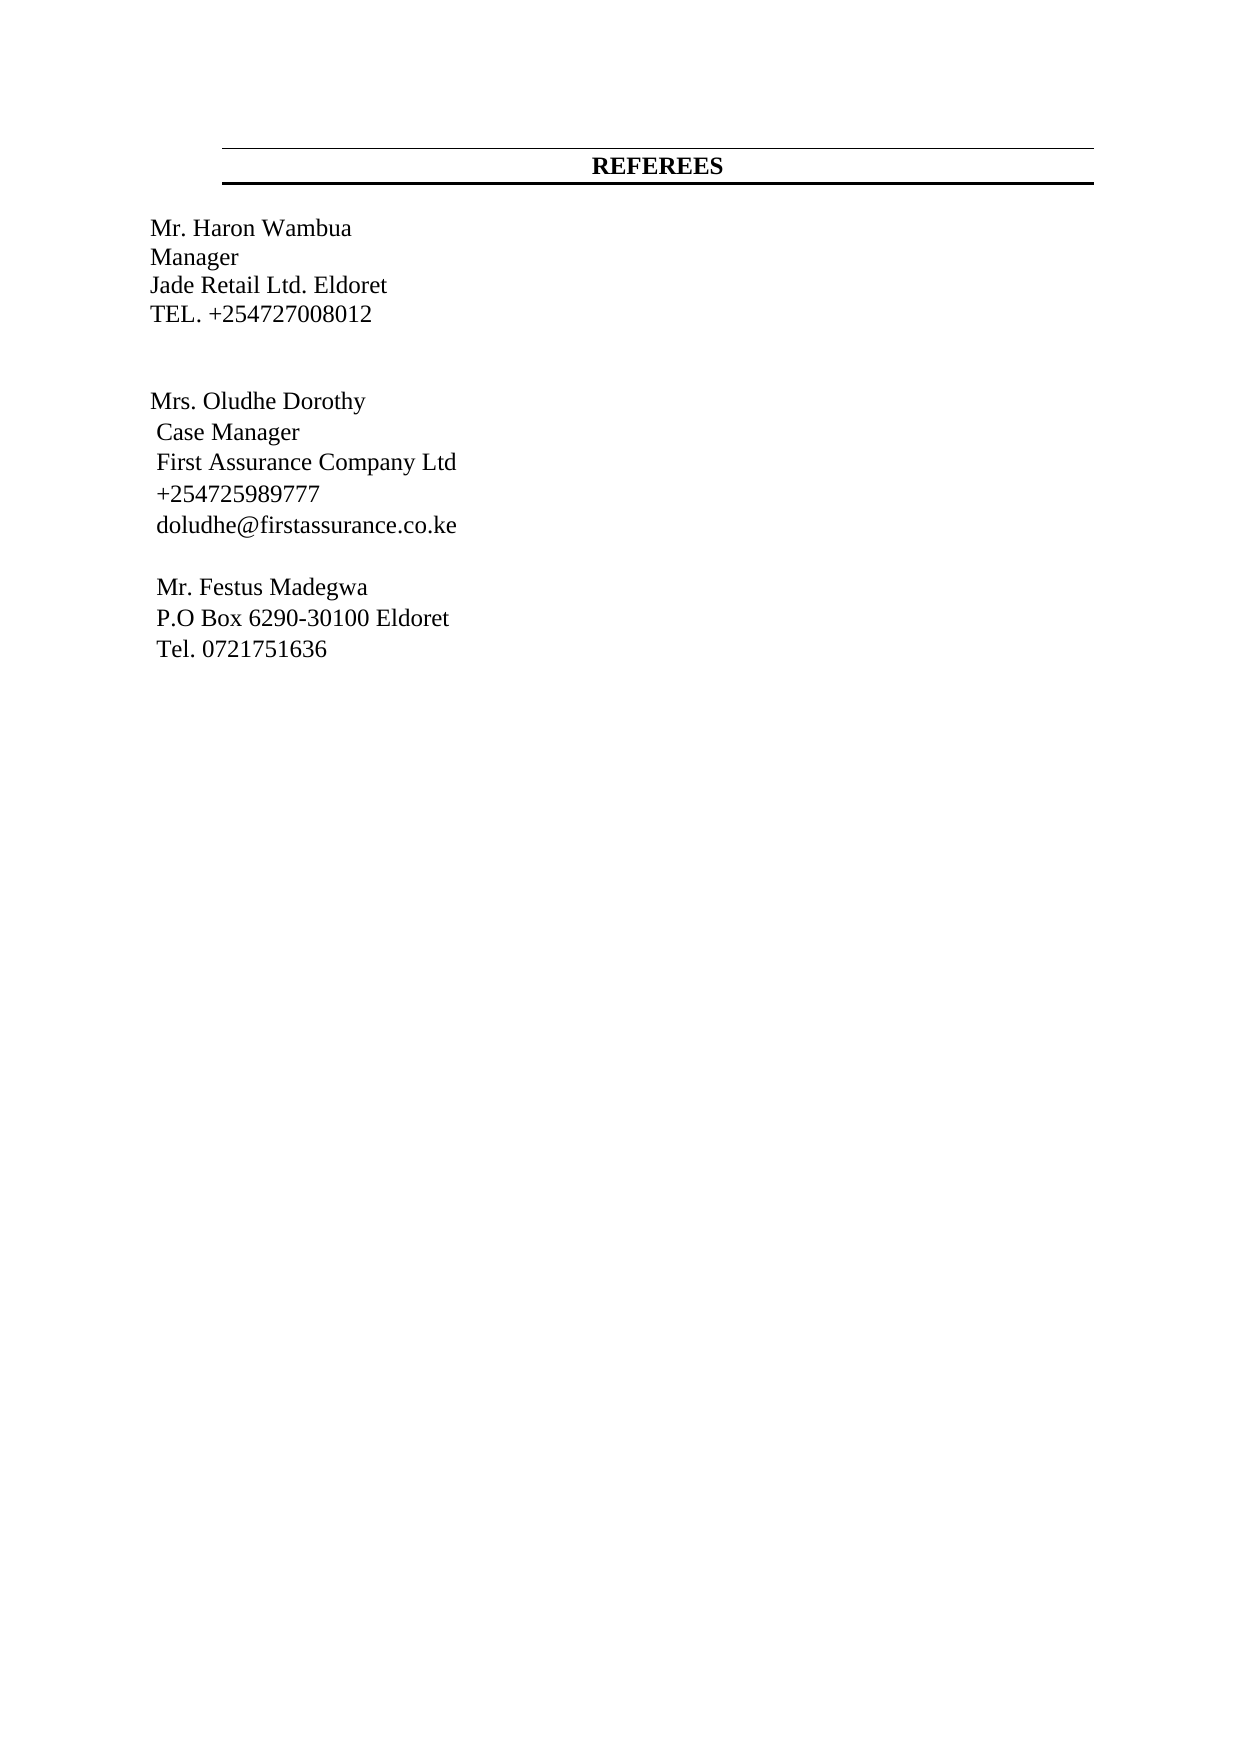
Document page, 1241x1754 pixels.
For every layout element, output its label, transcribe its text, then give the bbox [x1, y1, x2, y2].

subtitle REFEREES [411, 151, 903, 180]
text Mr. Haron Wambua Manager [150, 213, 353, 271]
text P.O Box 6290-30100 Eldoret Tel. 0721751636 [156, 603, 451, 663]
text +254725989777 [156, 479, 1094, 508]
text Mr. Festus Madegwa [156, 572, 1094, 601]
text First Assurance Company Ltd [156, 448, 1094, 477]
text Jade Retail Ltd. Eldoret TEL. +254727008012 [150, 271, 389, 328]
text Mrs. Oludhe Dorothy Case Manager [150, 386, 368, 446]
text doludhe@firstassurance.co.ke [156, 510, 1094, 539]
